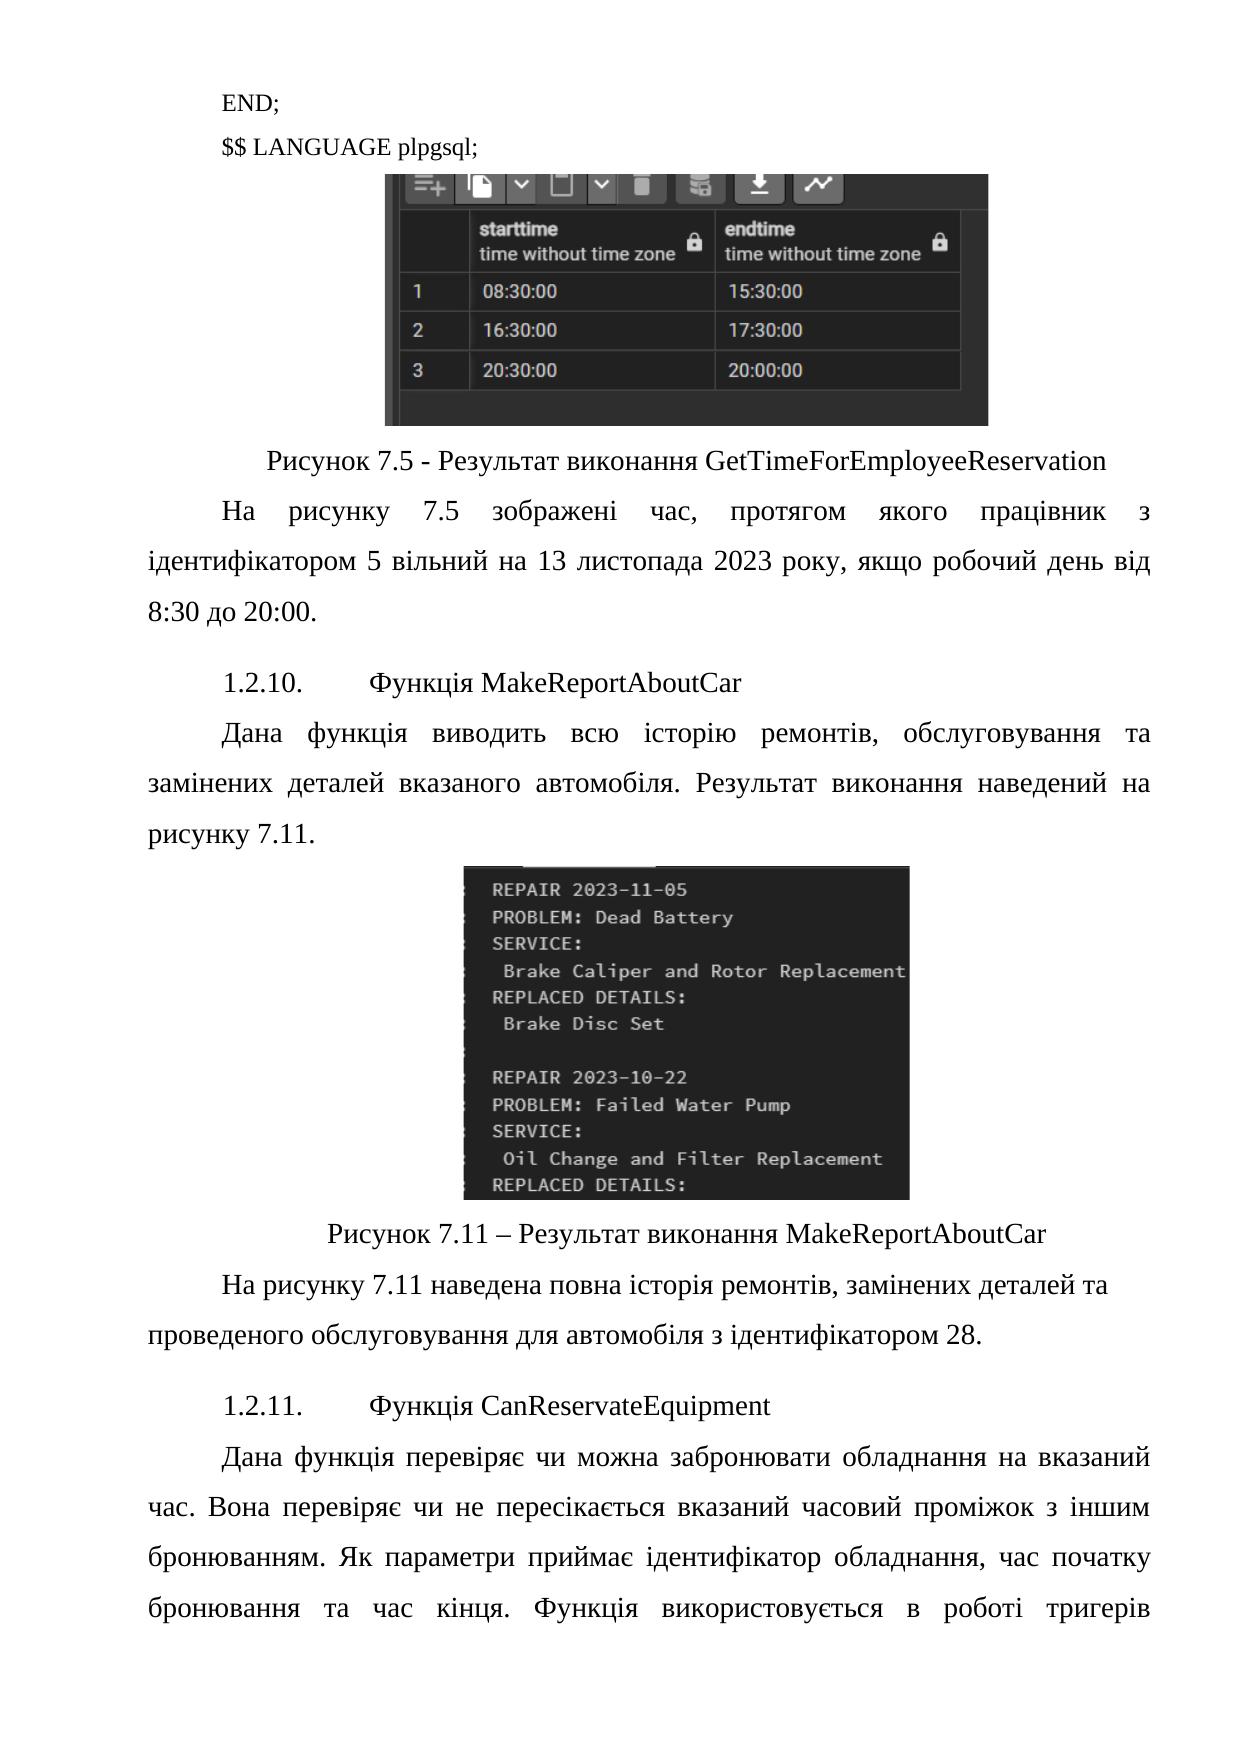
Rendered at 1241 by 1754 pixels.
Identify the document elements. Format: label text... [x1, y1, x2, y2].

text $$ LANGUAGE plpgsql; [148, 132, 1152, 160]
text На рисунку 7.11 наведена повна історія ремонтів, замінених деталей та проведеного обслуговування для автомобіля з ідентифікатором 28. [148, 1267, 1152, 1351]
text END; [148, 88, 1152, 117]
subtitle Функція CanReservateEquipment [223, 1388, 1152, 1422]
picture [384, 174, 989, 426]
text Дана функція виводить всю історію ремонтів, обслуговування та замінених деталей вказаного автомобіля. Результат виконання наведений на рисунку 7.11. [148, 715, 1152, 849]
text Рисунок 7.5 - Результат виконання GetTimeForEmployeeReservation [148, 443, 1152, 476]
picture [463, 866, 910, 1200]
subtitle Функція MakeReportAboutCar [223, 665, 1152, 698]
text Рисунок 7.11 – Результат виконання MakeReportAboutCar [148, 1217, 1152, 1250]
text На рисунку 7.5 зображені час, протягом якого працівник з ідентифікатором 5 вільний на 13 листопада 2023 року, якщо робочий день від 8:30 до 20:00. [148, 493, 1152, 627]
